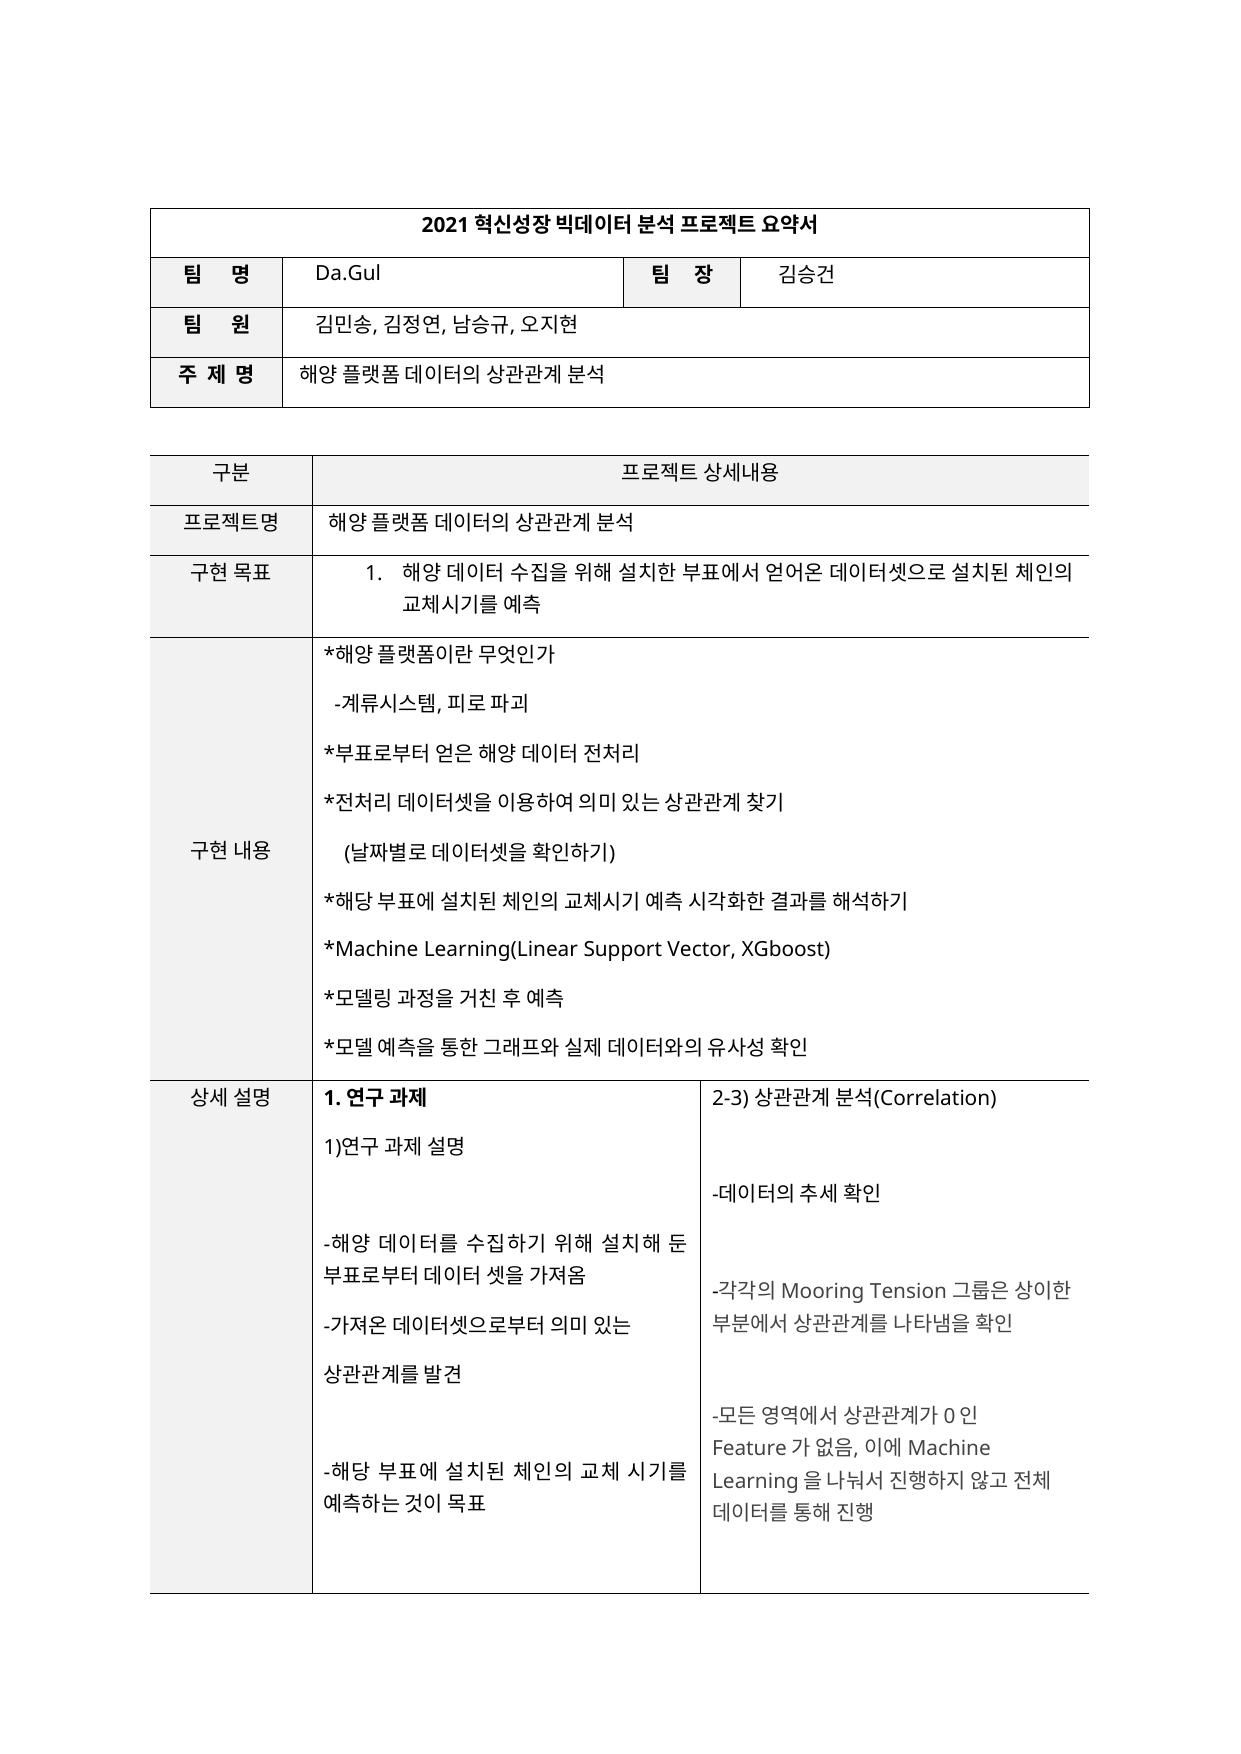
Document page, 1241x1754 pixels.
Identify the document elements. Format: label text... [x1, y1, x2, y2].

table_cell 주 제 명 [151, 358, 282, 407]
table_cell 김승건 [741, 258, 1089, 307]
table_cell 팀 명 [151, 258, 282, 307]
table_header 구분 [150, 456, 312, 505]
table_cell 팀 원 [151, 308, 282, 357]
table_cell 해양 플랫폼 데이터의 상관관계 분석 [283, 358, 1089, 407]
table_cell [313, 1081, 700, 1593]
table_cell *해양 플랫폼이란 무엇인가 -계류시스템, 피로 파괴 *부표로부터 얻은 해양 데이터 전처리 *전처리 데이터셋을 이용하여 의미 있는 상관관계 찾기 (날짜별로 데이터셋을 확인하기) *해당 부표에 설치된 체인의 교체시기 예측 시각화한 결과를 해석하기 *Machine Learning(Linear Support Vector, XGboost) *모델링 과정을 거친 후 예측 *모델 예측을 통한 그래프와 실제 데이터와의 유사성 확인 [313, 638, 1089, 1080]
table_header 2021 혁신성장 빅데이터 분석 프로젝트 요약서 [151, 209, 1089, 257]
table_header 프로젝트 상세내용 [313, 456, 1089, 505]
table_cell 구현 내용 [150, 638, 312, 1080]
table_cell 해양 플랫폼 데이터의 상관관계 분석 [313, 506, 1089, 555]
table_cell 팀 장 [624, 258, 740, 307]
table_cell 해양 데이터 수집을 위해 설치한 부표에서 얻어온 데이터셋으로 설치된 체인의 교체시기를 예측 [313, 556, 1089, 637]
table_cell Da.Gul [283, 258, 623, 307]
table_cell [701, 1081, 1089, 1593]
table_cell 상세 설명 [150, 1081, 312, 1593]
table_cell 구현 목표 [150, 556, 312, 637]
table_cell 프로젝트명 [150, 506, 312, 555]
table_cell 김민송, 김정연, 남승규, 오지현 [283, 308, 1089, 357]
